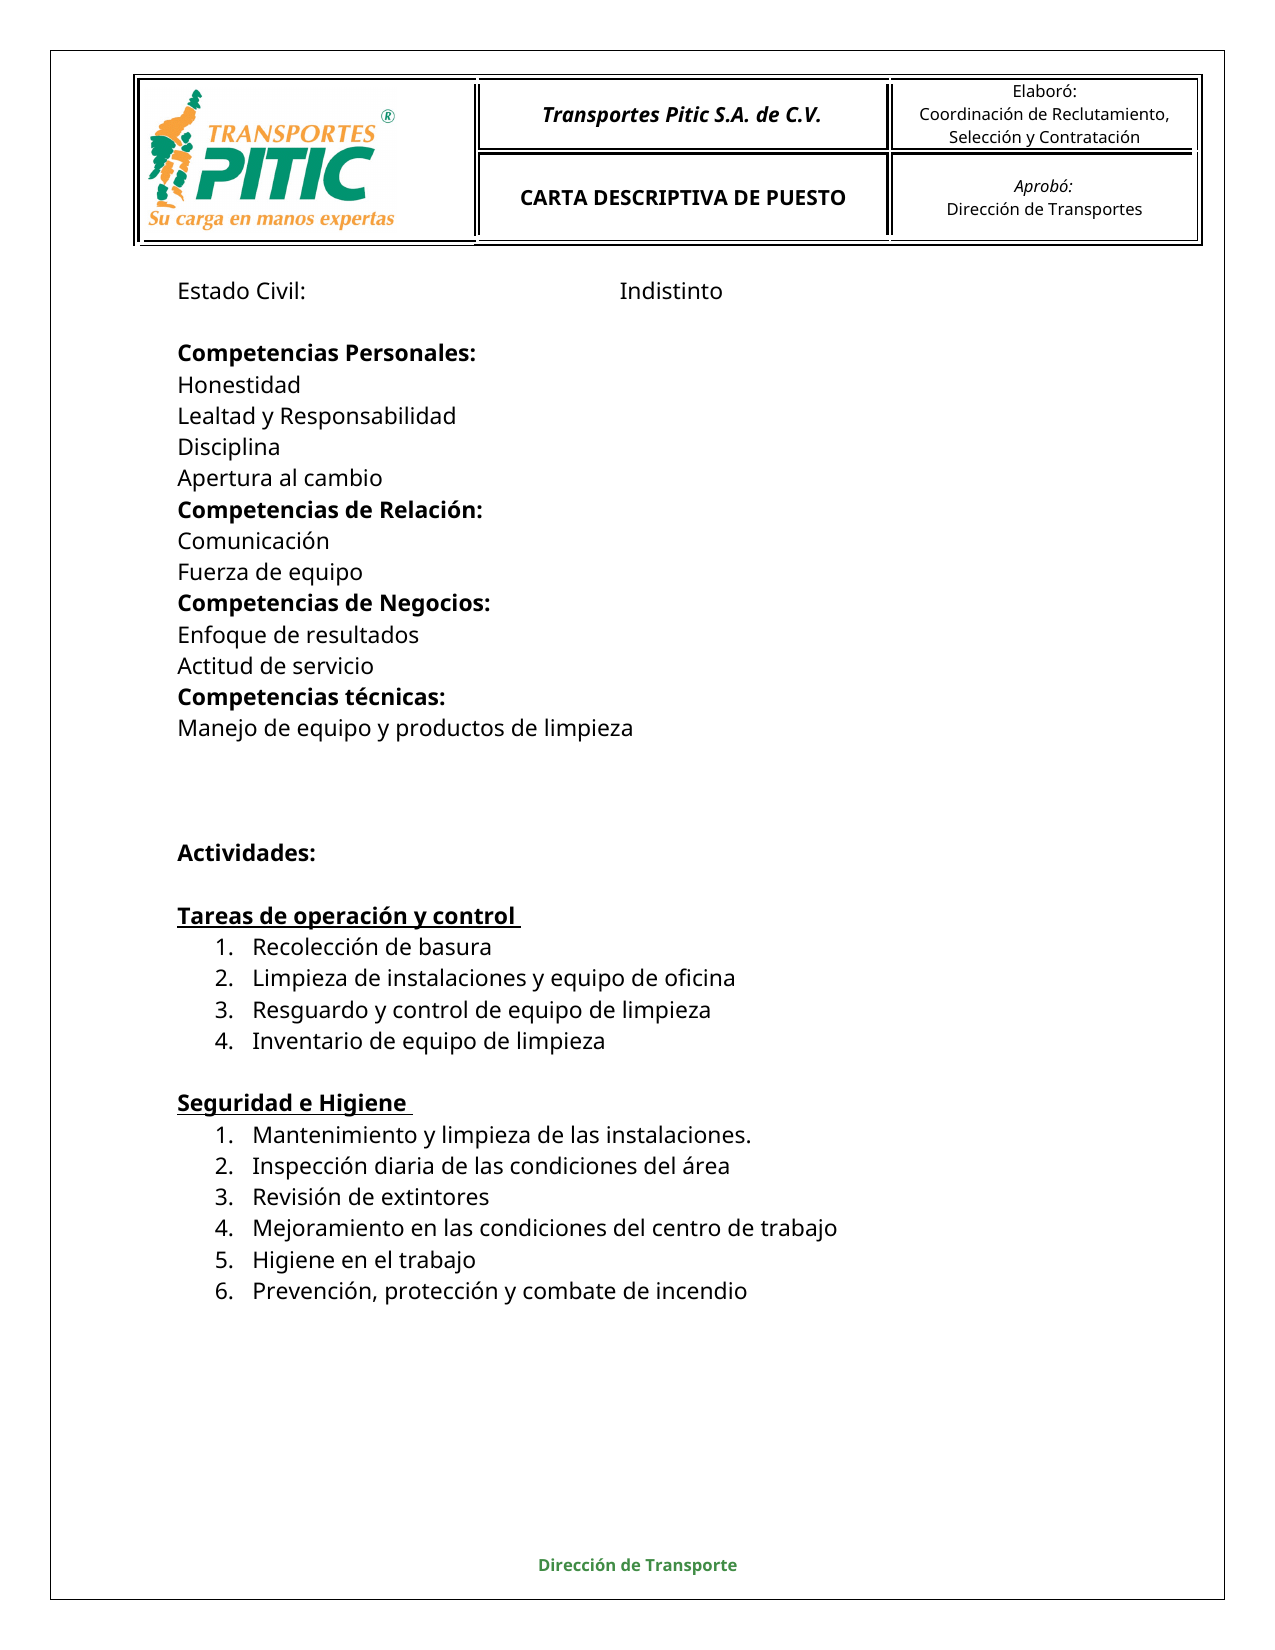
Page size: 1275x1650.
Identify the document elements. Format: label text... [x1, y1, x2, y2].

list Prevención, protección y combate de incendio [214, 1275, 1098, 1306]
text Tareas de operación y control [177, 900, 1098, 931]
text Enfoque de resultados [177, 619, 1098, 650]
text Manejo de equipo y productos de limpieza [177, 712, 1098, 744]
text Competencias de Relación: [177, 494, 1098, 525]
list Resguardo y control de equipo de limpieza [214, 994, 1098, 1025]
list Mantenimiento y limpieza de las instalaciones. [214, 1119, 1098, 1150]
picture [143, 87, 397, 233]
list Recolección de basura [214, 931, 1098, 962]
text Actitud de servicio [177, 650, 1098, 681]
text Actividades: [177, 837, 1098, 869]
text Disciplina [177, 431, 1098, 462]
list Revisión de extintores [214, 1181, 1098, 1212]
text Fuerza de equipo [177, 556, 1098, 587]
text Estado Civil: Indistinto [177, 275, 1098, 306]
text Seguridad e Higiene [177, 1087, 1098, 1119]
list Higiene en el trabajo [214, 1244, 1098, 1275]
text Honestidad [177, 369, 1098, 400]
text Comunicación [177, 525, 1098, 556]
list Mejoramiento en las condiciones del centro de trabajo [214, 1212, 1098, 1244]
text Competencias Personales: [177, 337, 1098, 369]
list Inspección diaria de las condiciones del área [214, 1150, 1098, 1181]
text Competencias de Negocios: [177, 587, 1098, 619]
list Limpieza de instalaciones y equipo de oficina [214, 962, 1098, 994]
subtitle Competencias técnicas: [177, 681, 1098, 712]
list Inventario de equipo de limpieza [214, 1025, 1098, 1056]
text Lealtad y Responsabilidad [177, 400, 1098, 431]
text Apertura al cambio [177, 462, 1098, 494]
